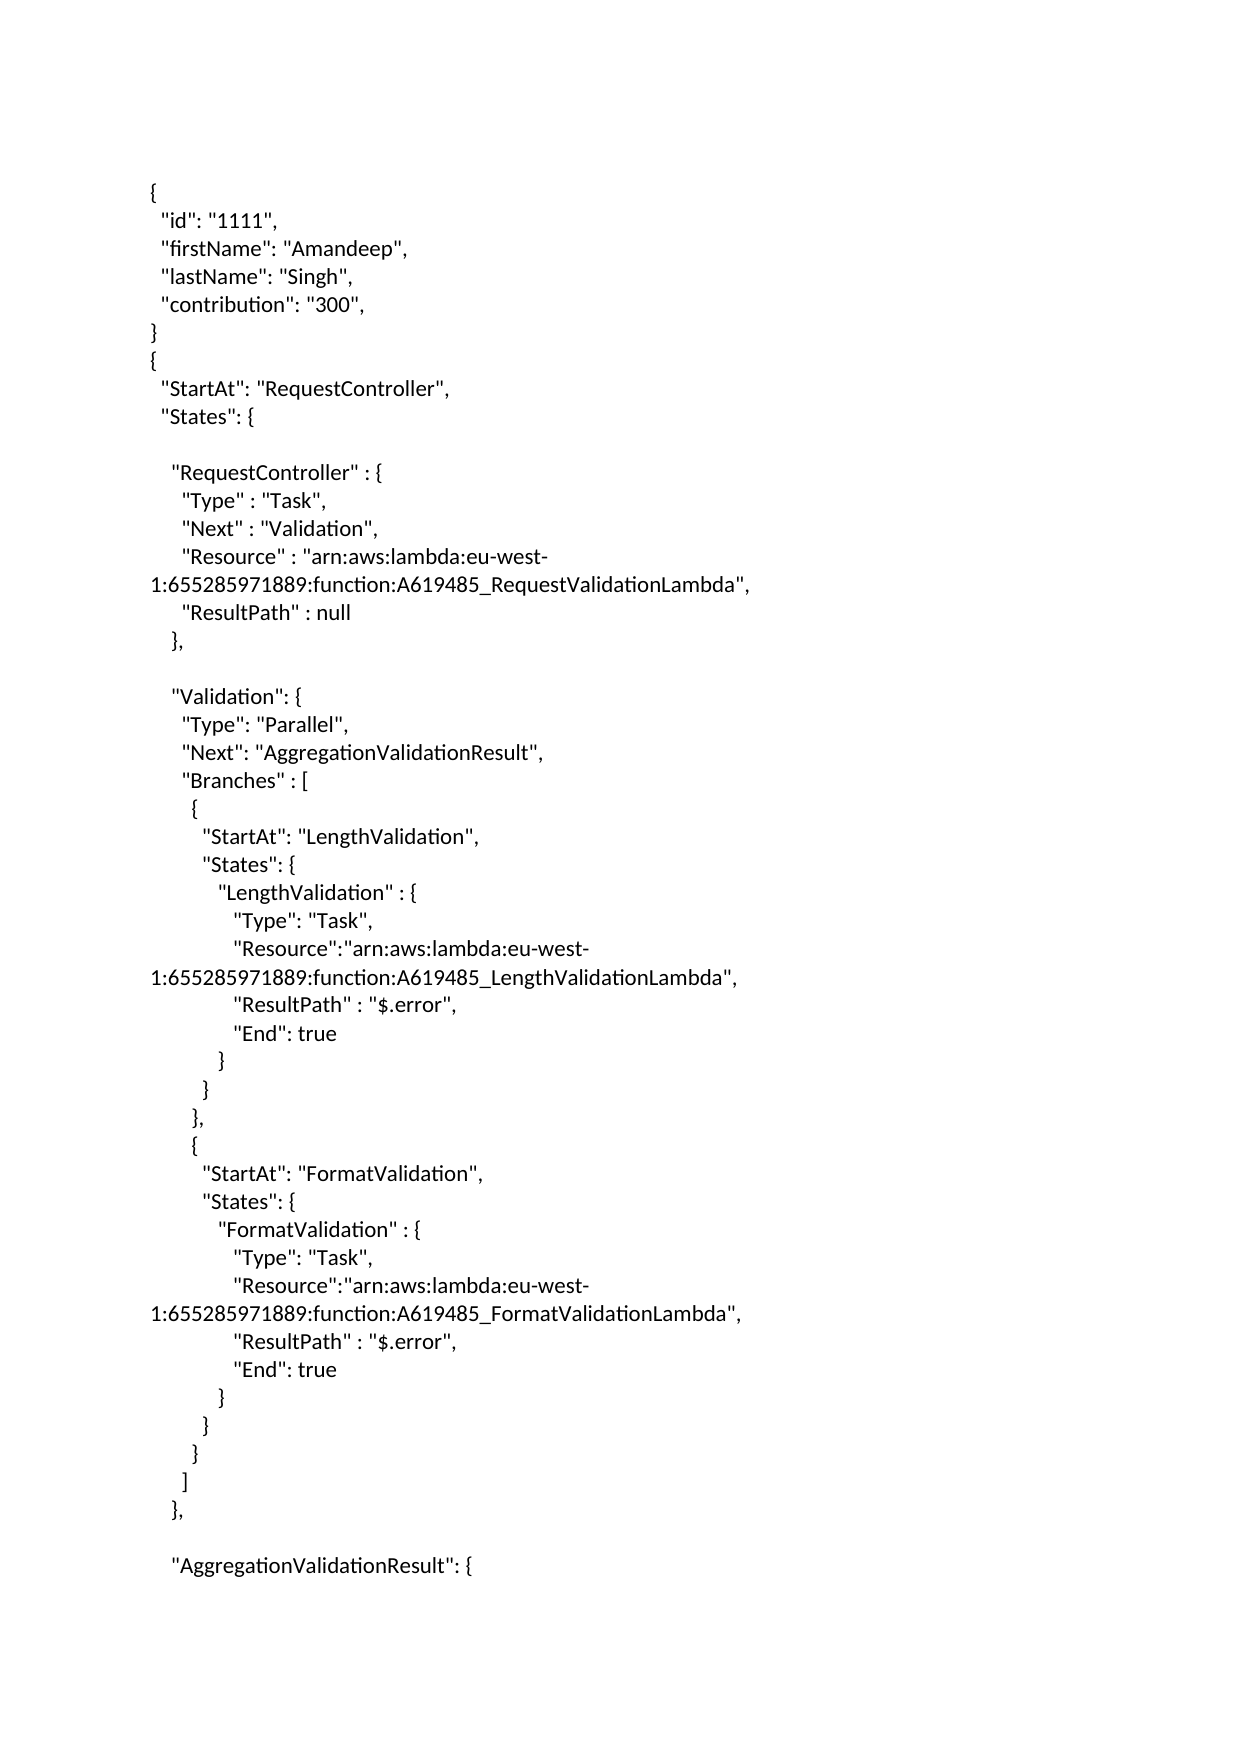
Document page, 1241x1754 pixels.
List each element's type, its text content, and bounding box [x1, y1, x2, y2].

text "FormatValidation" : { [150, 1215, 1090, 1243]
text "Type": "Task", [150, 1243, 1090, 1271]
text "Type": "Task", [150, 907, 1090, 934]
text "StartAt": "RequestController", [150, 374, 1090, 402]
text { [150, 1131, 1090, 1159]
text } [150, 1411, 1090, 1439]
text "ResultPath" : "$.error", [150, 1327, 1090, 1355]
text "Type": "Parallel", [150, 710, 1090, 738]
text } [150, 1047, 1090, 1075]
text }, [150, 1495, 1090, 1523]
text "Branches" : [ [150, 766, 1090, 794]
text "firstName": "Amandeep", [150, 234, 1090, 262]
text "Validation": { [150, 682, 1090, 710]
text "ResultPath" : null [150, 598, 1090, 626]
text "States": { [150, 851, 1090, 878]
text "End": true [150, 1355, 1090, 1383]
text "LengthValidation" : { [150, 878, 1090, 907]
text "contribution": "300", [150, 290, 1090, 318]
text "StartAt": "LengthValidation", [150, 822, 1090, 851]
text ] [150, 1467, 1090, 1495]
text "AggregationValidationResult": { [150, 1551, 1090, 1579]
text } [150, 318, 1090, 346]
text } [150, 1075, 1090, 1103]
text "StartAt": "FormatValidation", [150, 1159, 1090, 1187]
text { [150, 346, 1090, 374]
text "Resource":"arn:aws:lambda:eu-west-1:655285971889:function:A619485_LengthValidationLambda", [150, 934, 1090, 991]
text "States": { [150, 402, 1090, 430]
text "RequestController" : { [150, 458, 1090, 486]
text }, [150, 626, 1090, 654]
text } [150, 1439, 1090, 1467]
text "Next" : "Validation", [150, 514, 1090, 542]
text "ResultPath" : "$.error", [150, 991, 1090, 1019]
text "States": { [150, 1187, 1090, 1215]
text { [150, 794, 1090, 822]
text "Type" : "Task", [150, 486, 1090, 514]
text "Resource":"arn:aws:lambda:eu-west-1:655285971889:function:A619485_FormatValidationLambda", [150, 1271, 1090, 1327]
text }, [150, 1103, 1090, 1131]
text "End": true [150, 1019, 1090, 1047]
text { [150, 178, 1090, 206]
text "id": "1111", [150, 206, 1090, 234]
text } [150, 1383, 1090, 1411]
text "Resource" : "arn:aws:lambda:eu-west-1:655285971889:function:A619485_RequestValidationLambda", [150, 542, 1090, 598]
text "Next": "AggregationValidationResult", [150, 738, 1090, 766]
text "lastName": "Singh", [150, 262, 1090, 290]
